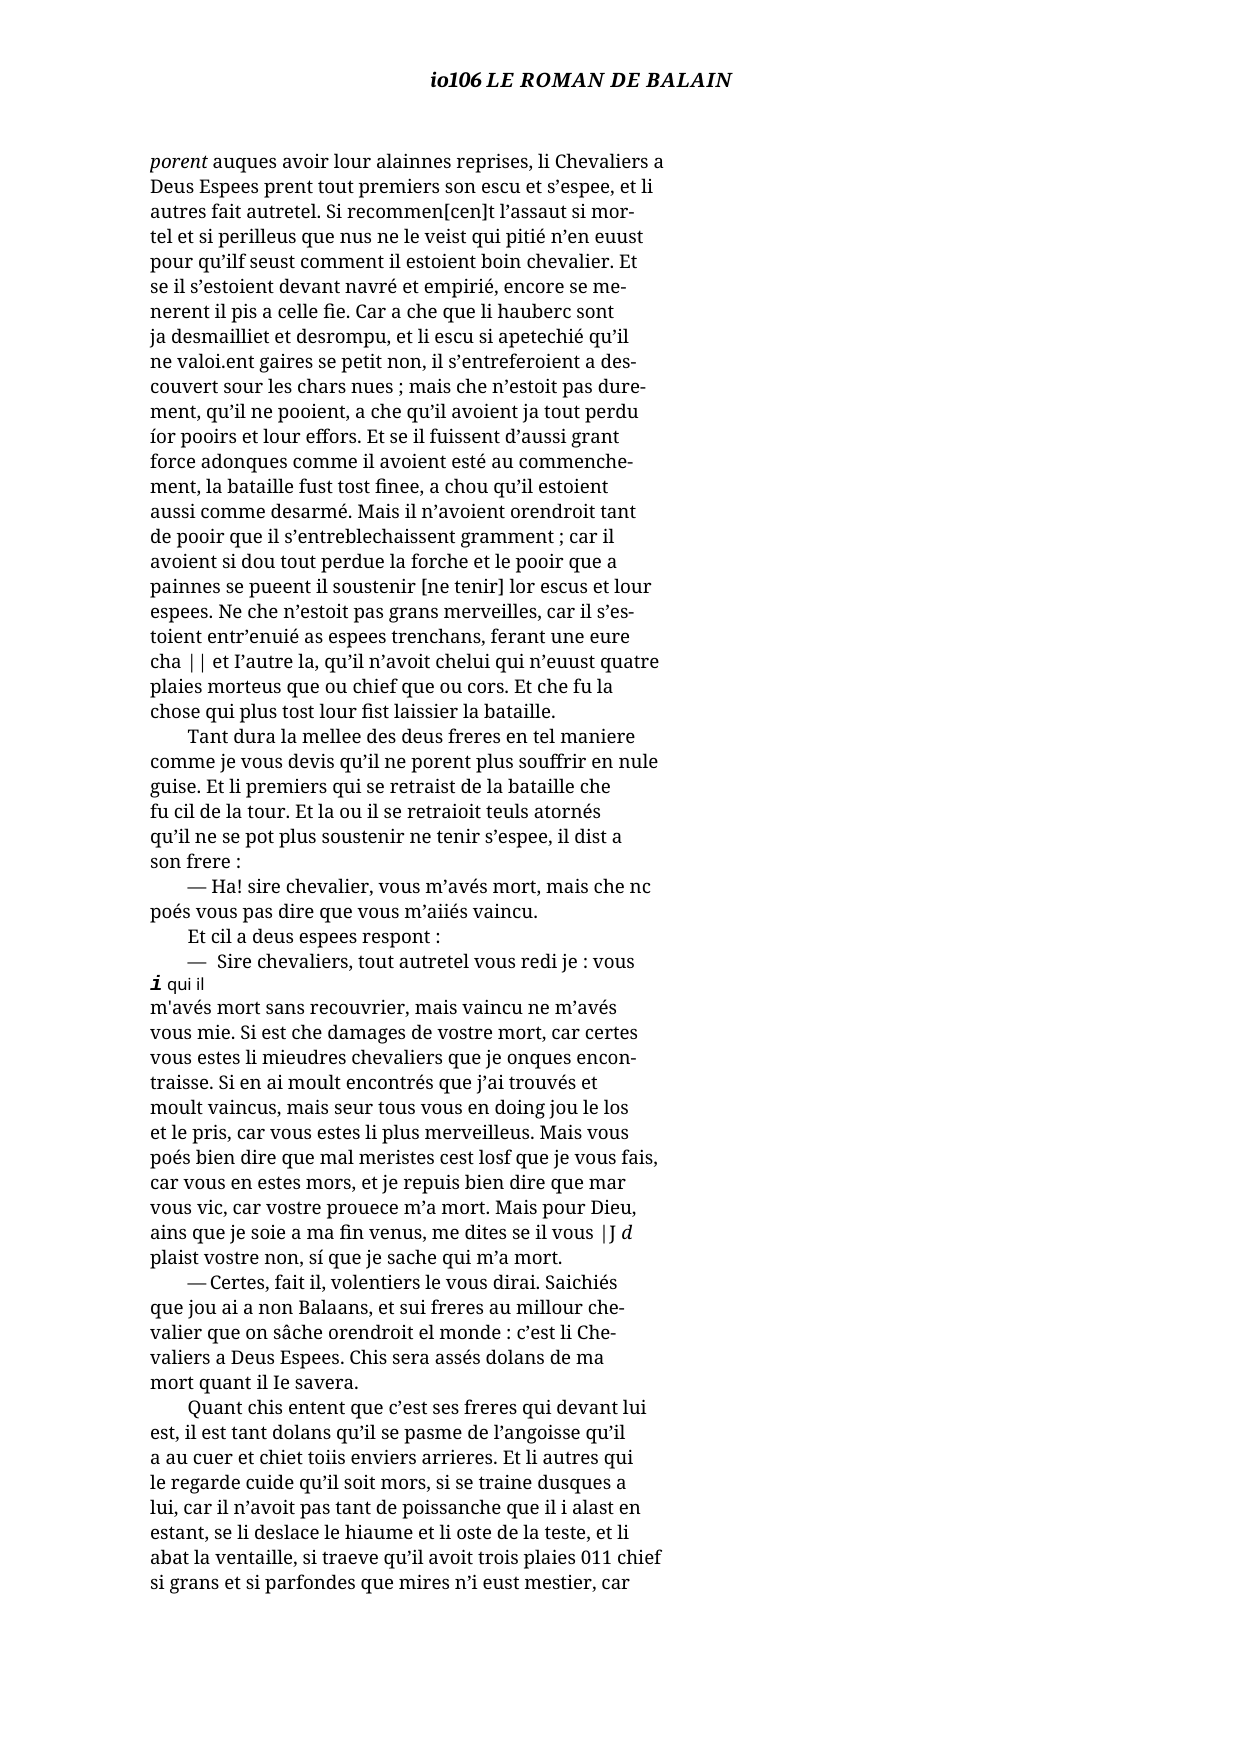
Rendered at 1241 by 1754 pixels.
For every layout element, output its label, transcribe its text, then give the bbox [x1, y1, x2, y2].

text Tant dura la mellee des deus freres en tel maniere comme je vous devis qu’il ne porent plus souffrir en nule guise. Et li premiers qui se retraist de la bataille che fu cil de la tour. Et la ou il se retraioit teuls atornés qu’il ne se pot plus soustenir ne tenir s’espee, il dist a son frere : [150, 724, 1090, 874]
list Ha! sire chevalier, vous m’avés mort, mais che nc poés vous pas dire que vous m’aiiés vaincu. [150, 874, 1090, 924]
list Certes, fait il, volentiers le vous dirai. Saichiés que jou ai a non Balaans, et sui freres au millour che- valier que on sâche orendroit el monde : c’est li Che- valiers a Deus Espees. Chis sera assés dolans de ma mort quant il Ie savera. [150, 1270, 1090, 1395]
text Et cil a deus espees respont : [150, 924, 1090, 949]
text porent auques avoir lour alainnes reprises, li Chevaliers a Deus Espees prent tout premiers son escu et s’espee, et li autres fait autretel. Si recommen[cen]t l’assaut si mor- tel et si perilleus que nus ne le veist qui pitié n’en euust pour qu’ilf seust comment il estoient boin chevalier. Et se il s’estoient devant navré et empirié, encore se me- nerent il pis a celle fie. Car a che que li hauberc sont ja desmailliet et desrompu, et li escu si apetechié qu’il ne valoi.ent gaires se petit non, il s’entreferoient a des- couvert sour les chars nues ; mais che n’estoit pas dure- ment, qu’il ne pooient, a che qu’il avoient ja tout perdu íor pooirs et lour effors. Et se il fuissent d’aussi grant force adonques comme il avoient esté au commenche- ment, la bataille fust tost finee, a chou qu’il estoient aussi comme desarmé. Mais il n’avoient orendroit tant de pooir que il s’entreblechaissent gramment ; car il avoient si dou tout perdue la forche et le pooir que a painnes se pueent il soustenir [ne tenir] lor escus et lour espees. Ne che n’estoit pas grans merveilles, car il s’es- toient entr’enuié as espees trenchans, ferant une eure cha || et I’autre la, qu’il n’avoit chelui qui n’euust quatre plaies morteus que ou chief que ou cors. Et che fu la chose qui plus tost lour fist laissier la bataille. [150, 149, 1090, 724]
text i qui il [150, 974, 1090, 995]
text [150, 1395, 1090, 1595]
list Sire chevaliers, tout autretel vous redi je : vous [150, 949, 1090, 974]
text m'avés mort sans recouvrier, mais vaincu ne m’avés vous mie. Si est che damages de vostre mort, car certes vous estes li mieudres chevaliers que je onques encon- traisse. Si en ai moult encontrés que j’ai trouvés et moult vaincus, mais seur tous vous en doing jou le los et le pris, car vous estes li plus merveilleus. Mais vous poés bien dire que mal meristes cest losf que je vous fais, car vous en estes mors, et je repuis bien dire que mar vous vic, car vostre prouece m’a mort. Mais pour Dieu, ains que je soie a ma fin venus, me dites se il vous |J d plaist vostre non, sí que je sache qui m’a mort. [150, 995, 1090, 1270]
